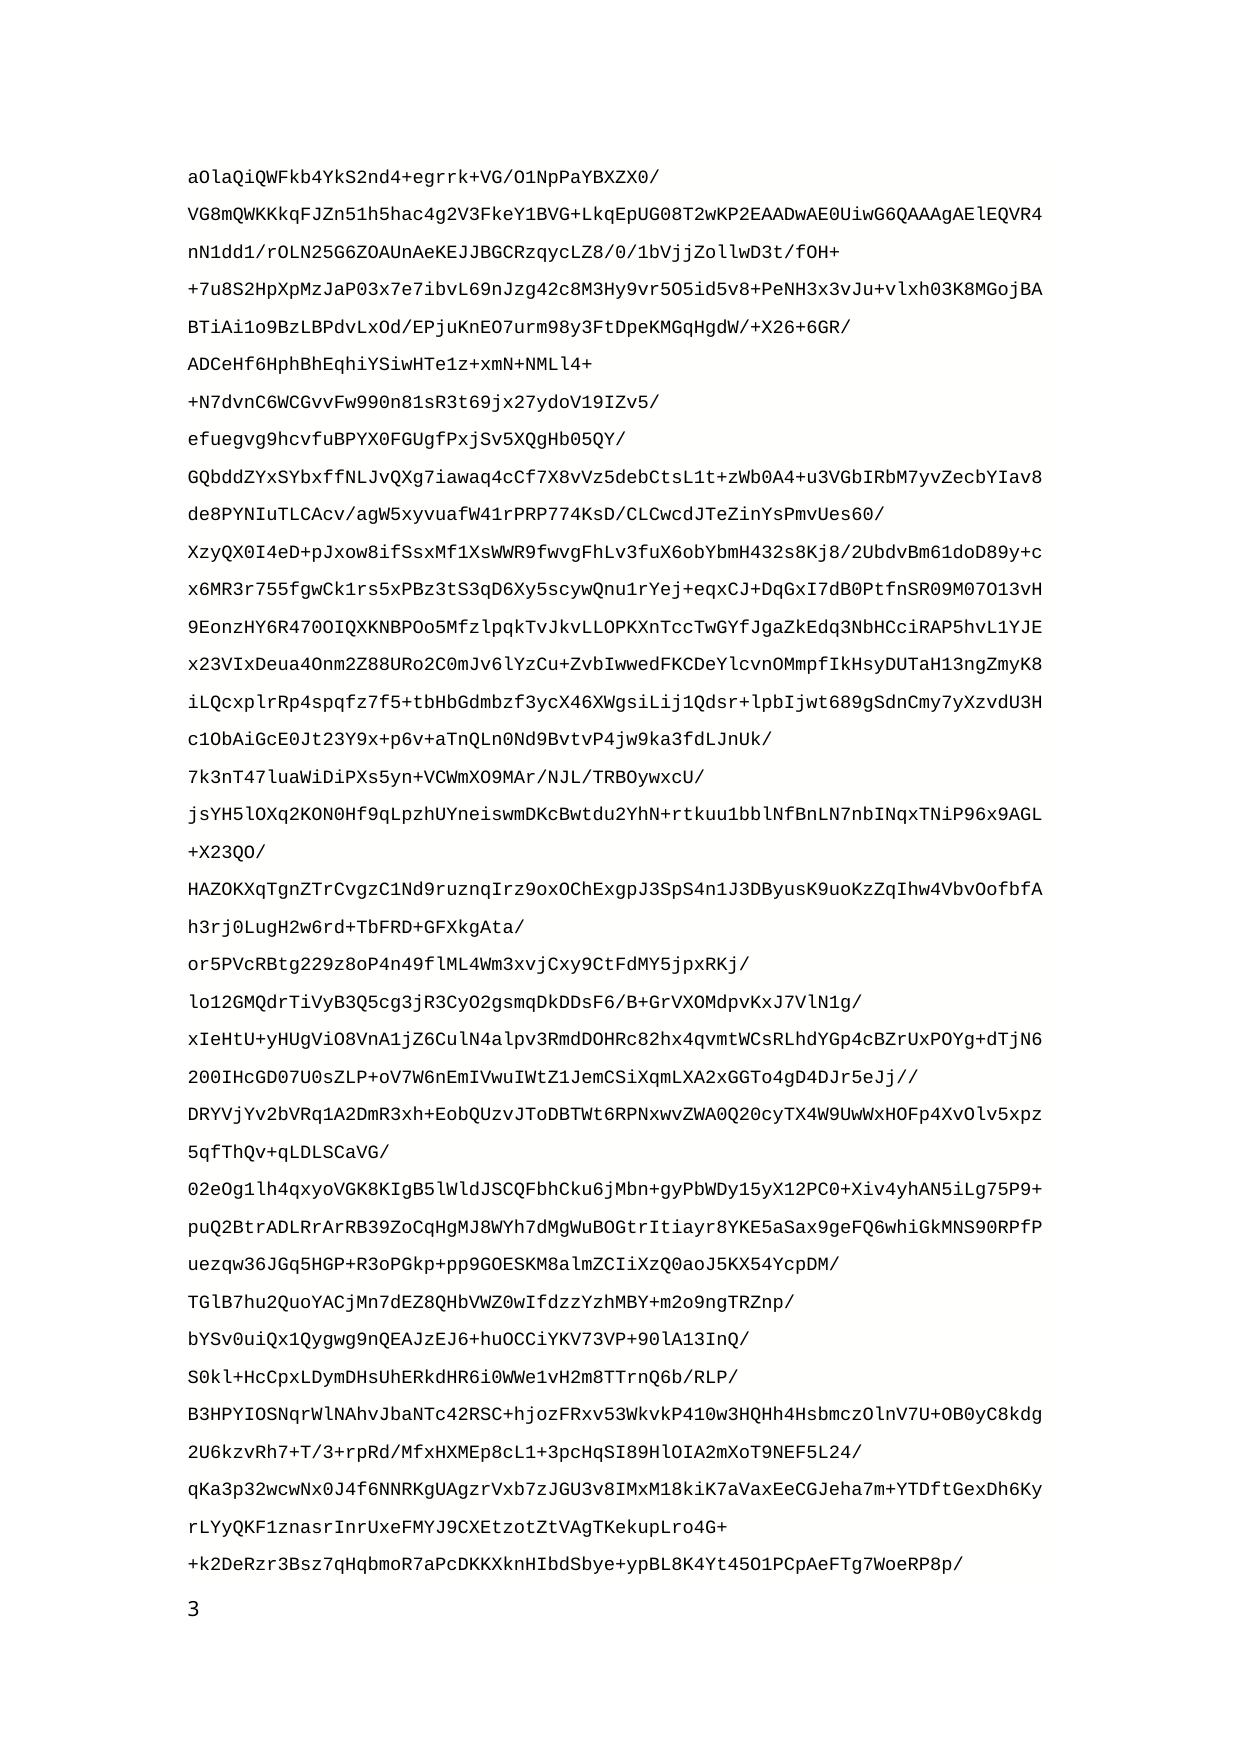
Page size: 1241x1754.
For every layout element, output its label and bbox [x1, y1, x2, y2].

text [187, 159, 1053, 1584]
